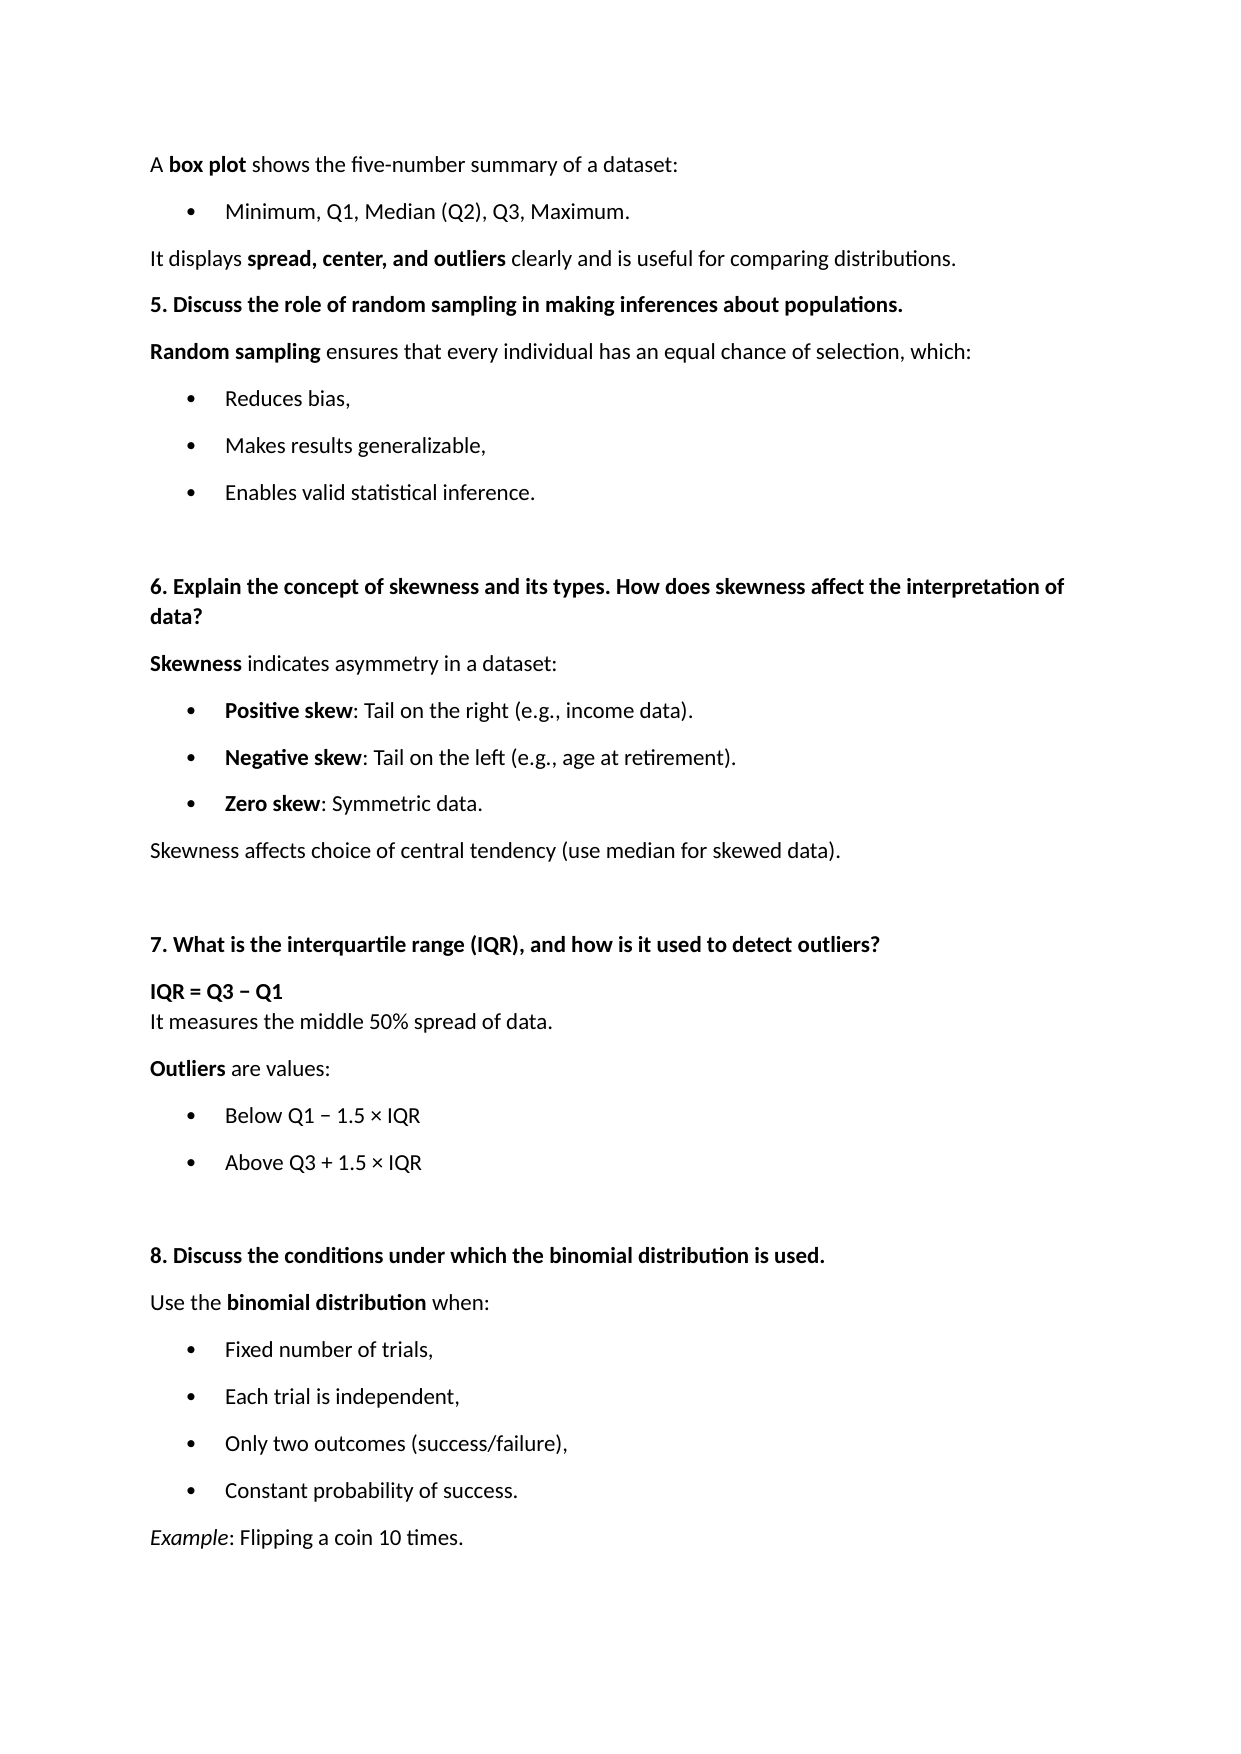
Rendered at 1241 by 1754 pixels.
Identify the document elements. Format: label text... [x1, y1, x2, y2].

list Constant probability of success. [187, 1476, 1090, 1504]
list Enables valid statistical inference. [187, 478, 1090, 506]
list Minimum, Q1, Median (Q2), Q3, Maximum. [187, 197, 1090, 225]
list Above Q3 + 1.5 × IQR [187, 1148, 1090, 1176]
text Outliers are values: [150, 1054, 1090, 1082]
text 5. Discuss the role of random sampling in making inferences about populations. [150, 291, 1090, 319]
text Random sampling ensures that every individual has an equal chance of selection, which: [150, 337, 1090, 366]
list Below Q1 − 1.5 × IQR [187, 1101, 1090, 1129]
list Makes results generalizable, [187, 431, 1090, 459]
text Skewness affects choice of central tendency (use median for skewed data). [150, 836, 1090, 864]
text A box plot shows the five-number summary of a dataset: [150, 150, 1090, 178]
list Only two outcomes (success/failure), [187, 1429, 1090, 1457]
list Positive skew: Tail on the right (e.g., income data). [187, 696, 1090, 724]
list Negative skew: Tail on the left (e.g., age at retirement). [187, 743, 1090, 771]
text Use the binomial distribution when: [150, 1288, 1090, 1317]
list Reduces bias, [187, 384, 1090, 412]
text IQR = Q3 − Q1 It measures the middle 50% spread of data. [150, 977, 1090, 1035]
list Each trial is independent, [187, 1382, 1090, 1410]
text 6. Explain the concept of skewness and its types. How does skewness affect the interpretation of data? [150, 572, 1090, 630]
text Skewness indicates asymmetry in a dataset: [150, 649, 1090, 677]
list Fixed number of trials, [187, 1335, 1090, 1363]
text Example: Flipping a coin 10 times. [150, 1523, 1090, 1551]
text 8. Discuss the conditions under which the binomial distribution is used. [150, 1242, 1090, 1270]
list Zero skew: Symmetric data. [187, 789, 1090, 818]
text 7. What is the interquartile range (IQR), and how is it used to detect outliers? [150, 930, 1090, 958]
text It displays spread, center, and outliers clearly and is useful for comparing distributions. [150, 244, 1090, 272]
